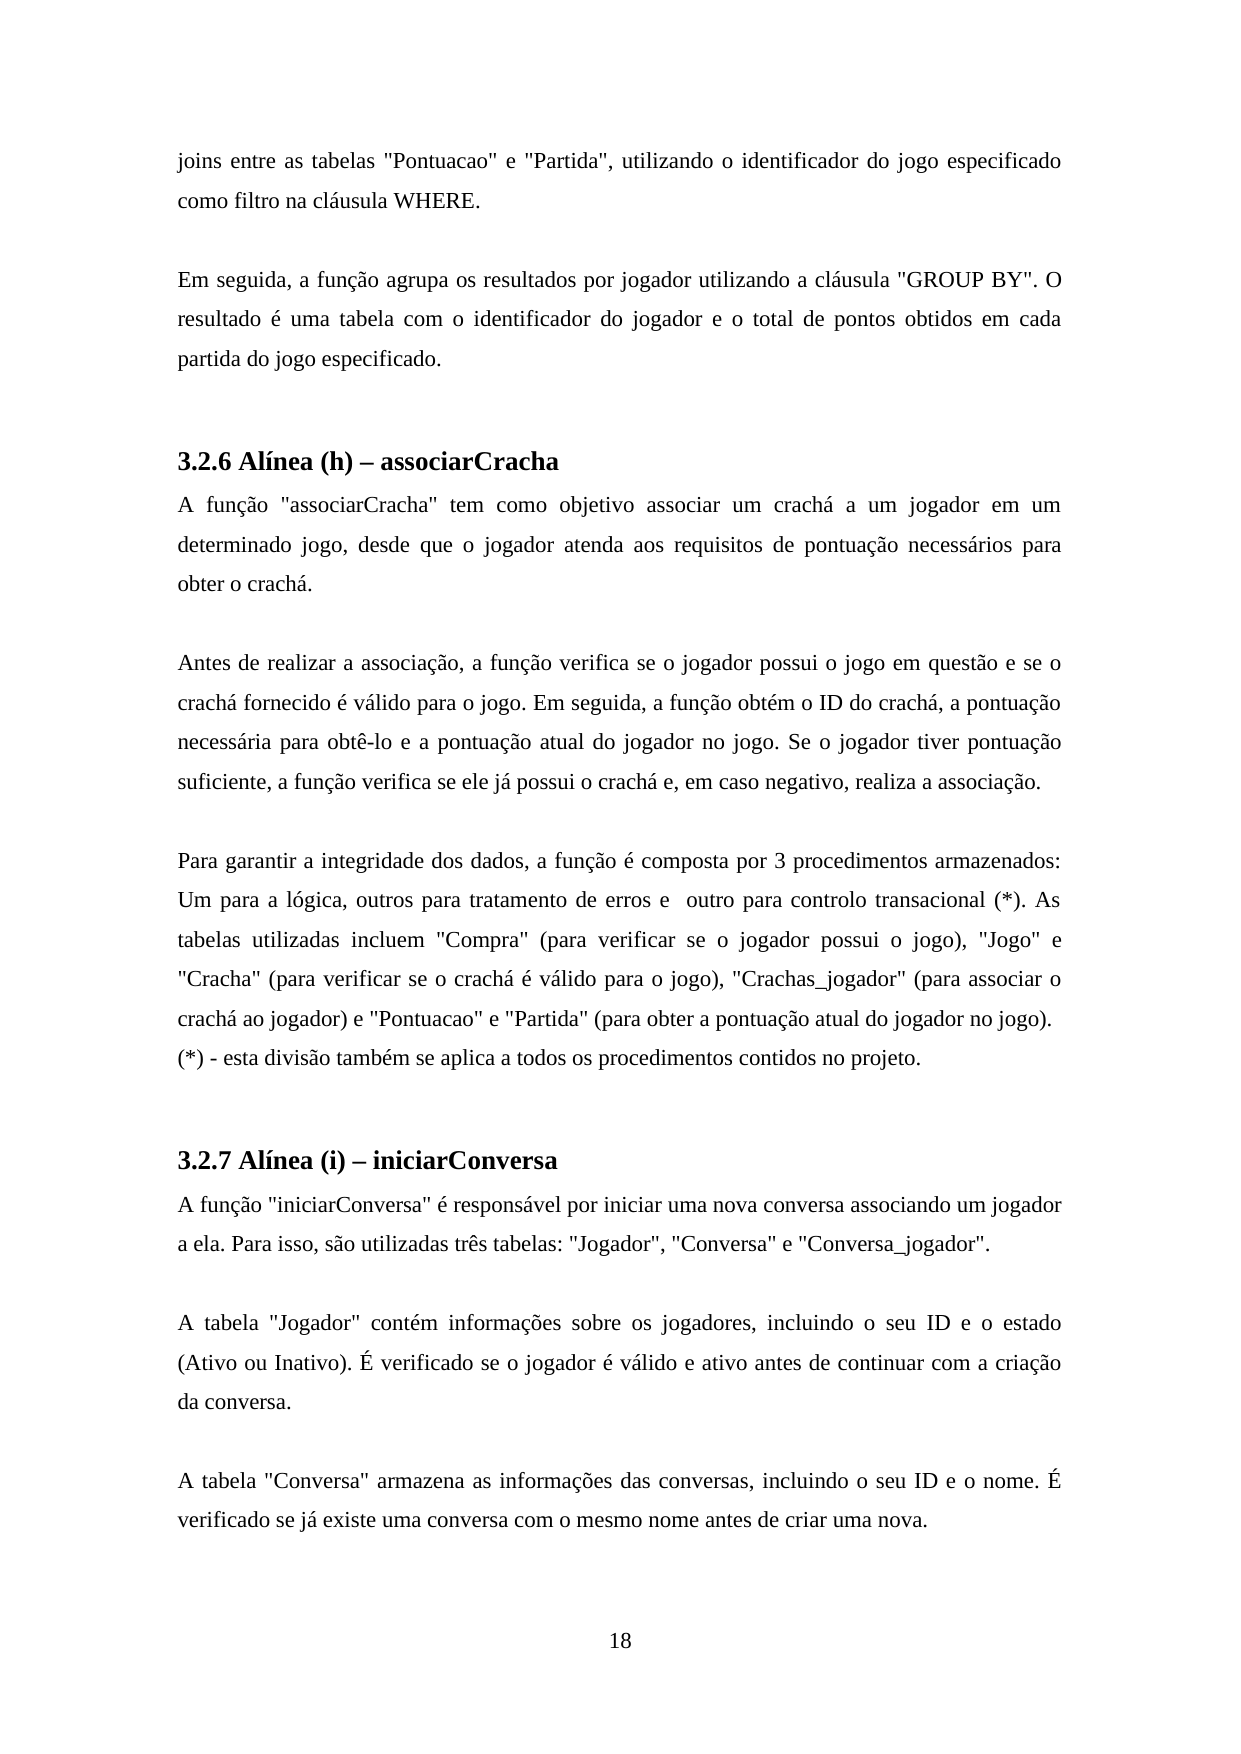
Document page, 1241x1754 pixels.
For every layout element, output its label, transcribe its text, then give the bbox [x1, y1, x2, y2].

text Antes de realizar a associação, a função verifica se o jogador possui o jogo em questão e se o crachá fornecido é válido para o jogo. Em seguida, a função obtém o ID do crachá, a pontuação necessária para obtê-lo e a pontuação atual do jogador no jogo. Se o jogador tiver pontuação suficiente, a função verifica se ele já possui o crachá e, em caso negativo, realiza a associação. [177, 649, 1063, 794]
text A função "iniciarConversa" é responsável por iniciar uma nova conversa associando um jogador a ela. Para isso, são utilizadas três tabelas: "Jogador", "Conversa" e "Conversa_jogador". [177, 1191, 1063, 1256]
subtitle 3.2.7 Alínea (i) – iniciarConversa [177, 1144, 1063, 1175]
text Em seguida, a função agrupa os resultados por jogador utilizando a cláusula "GROUP BY". O resultado é uma tabela com o identificador do jogador e o total de pontos obtidos em cada partida do jogo especificado. [177, 266, 1063, 371]
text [177, 148, 1063, 213]
text (*) - esta divisão também se aplica a todos os procedimentos contidos no projeto. [177, 1044, 1063, 1071]
text A função "associarCracha" tem como objetivo associar um crachá a um jogador em um determinado jogo, desde que o jogador atenda aos requisitos de pontuação necessários para obter o crachá. [177, 491, 1063, 597]
text A tabela "Jogador" contém informações sobre os jogadores, incluindo o seu ID e o estado (Ativo ou Inativo). É verificado se o jogador é válido e ativo antes de continuar com a criação da conversa. [177, 1309, 1063, 1414]
text A tabela "Conversa" armazena as informações das conversas, incluindo o seu ID e o nome. É verificado se já existe uma conversa com o mesmo nome antes de criar uma nova. [177, 1467, 1063, 1533]
subtitle 3.2.6 Alínea (h) – associarCracha [177, 445, 1063, 476]
text Para garantir a integridade dos dados, a função é composta por 3 procedimentos armazenados: Um para a lógica, outros para tratamento de erros e outro para controlo transacional (*). As tabelas utilizadas incluem "Compra" (para verificar se o jogador possui o jogo), "Jogo" e "Cracha" (para verificar se o crachá é válido para o jogo), "Crachas_jogador" (para associar o crachá ao jogador) e "Pontuacao" e "Partida" (para obter a pontuação atual do jogador no jogo). [177, 847, 1063, 1031]
